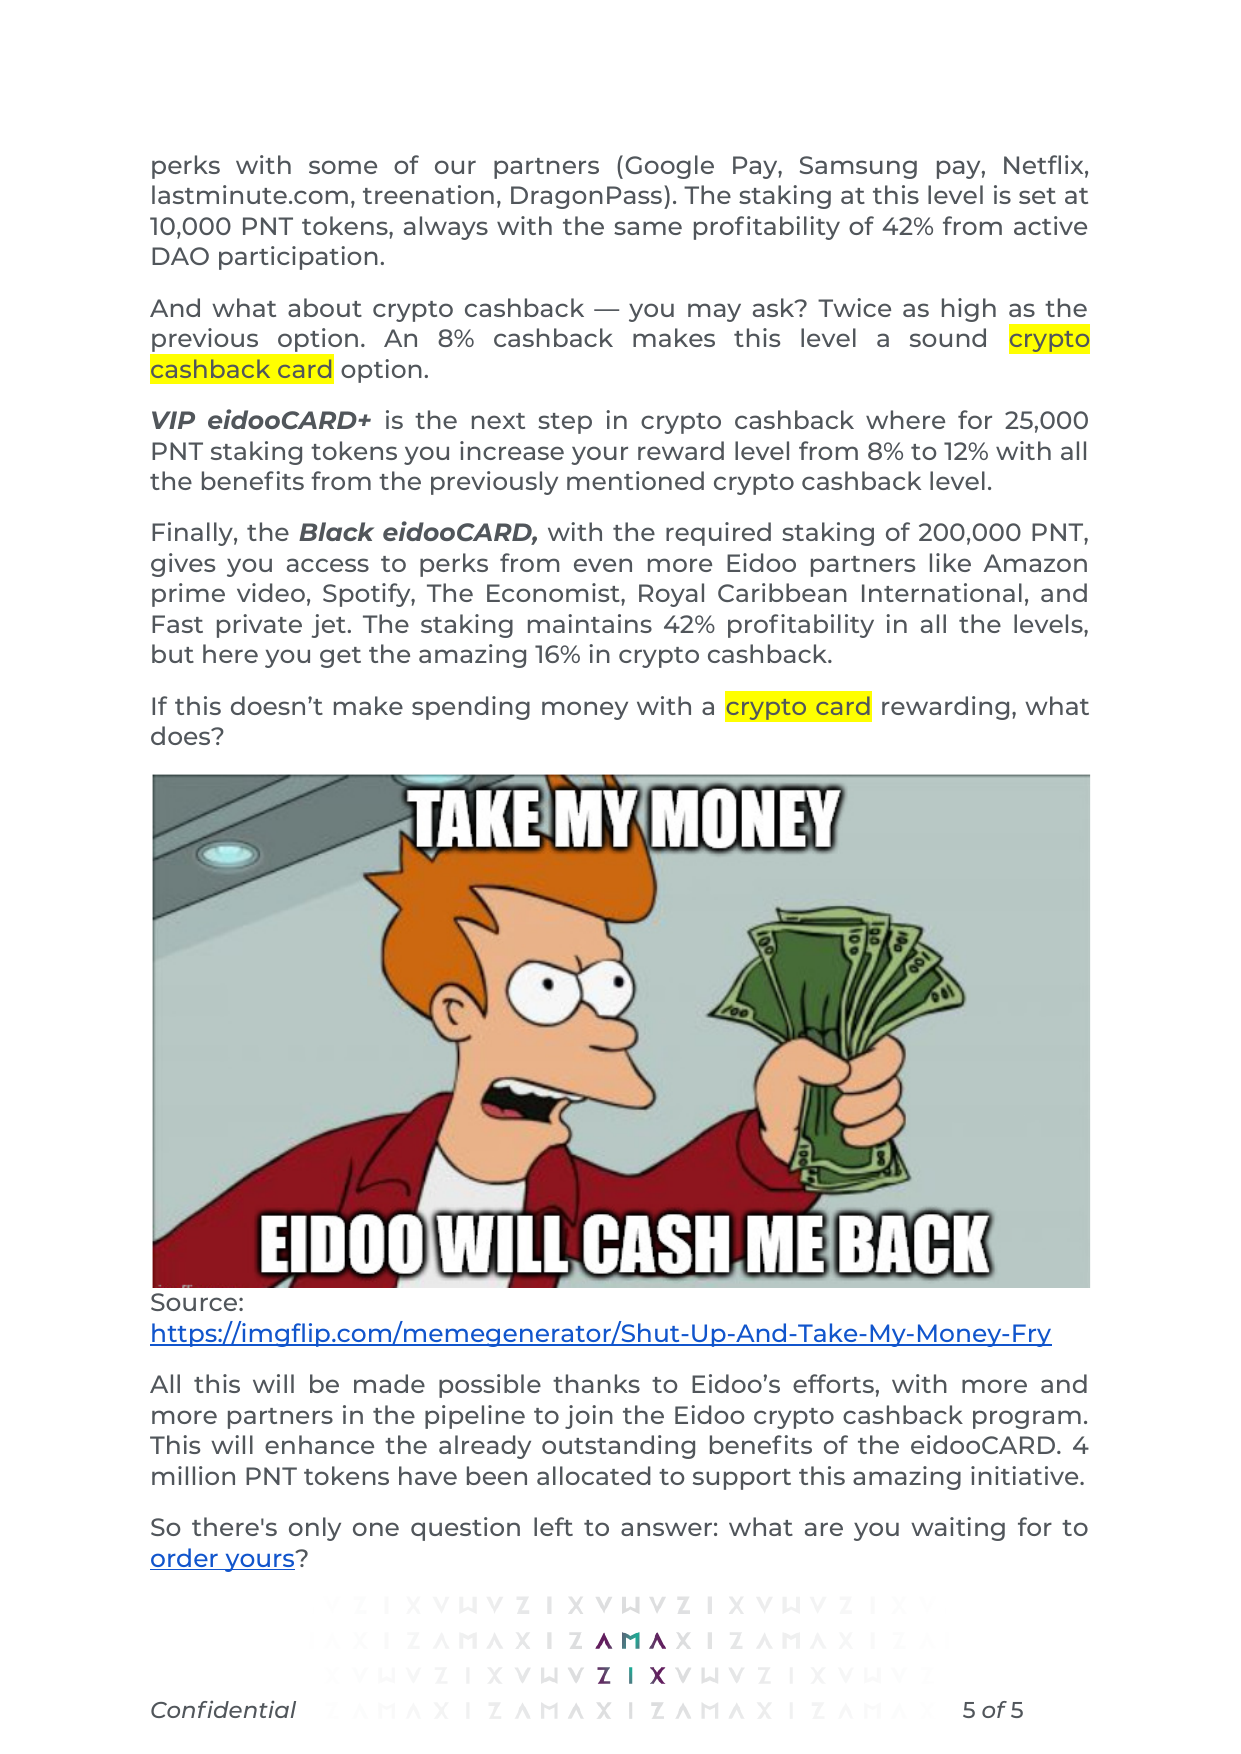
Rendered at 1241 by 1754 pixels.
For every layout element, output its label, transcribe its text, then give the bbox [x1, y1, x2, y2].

picture [296, 1596, 963, 1719]
text And what about crypto cashback — you may ask? Twice as high as the previous option. An 8% cashback makes this level a sound crypto cashback card option. [150, 293, 1090, 384]
text If this doesn’t make spending money with a crypto card rewarding, what does? [150, 691, 1090, 752]
text So there's only one question left to answer: what are you waiting for to order yours? [150, 1512, 1090, 1573]
picture [150, 773, 1091, 1288]
text All this will be made possible thanks to Eidoo’s efforts, with more and more partners in the pipeline to join the Eidoo crypto cashback program. This will enhance the already outstanding benefits of the eidooCARD. 4 million PNT tokens have been allocated to support this amazing initiative. [150, 1369, 1090, 1492]
text Source: https://imgflip.com/memegenerator/Shut-Up-And-Take-My-Money-Fry [150, 1288, 1090, 1349]
text Finally, the Black eidooCARD, with the required staking of 200,000 PNT, gives you access to perks from even more Eidoo partners like Amazon prime video, Spotify, The Economist, Royal Caribbean International, and Fast private jet. The staking maintains 42% profitability in all the levels, but here you get the amazing 16% in crypto cashback. [150, 518, 1090, 670]
text VIP eidooCARD+ is the next step in crypto cashback where for 25,000 PNT staking tokens you increase your reward level from 8% to 12% with all the benefits from the previously mentioned crypto cashback level. [150, 405, 1090, 497]
